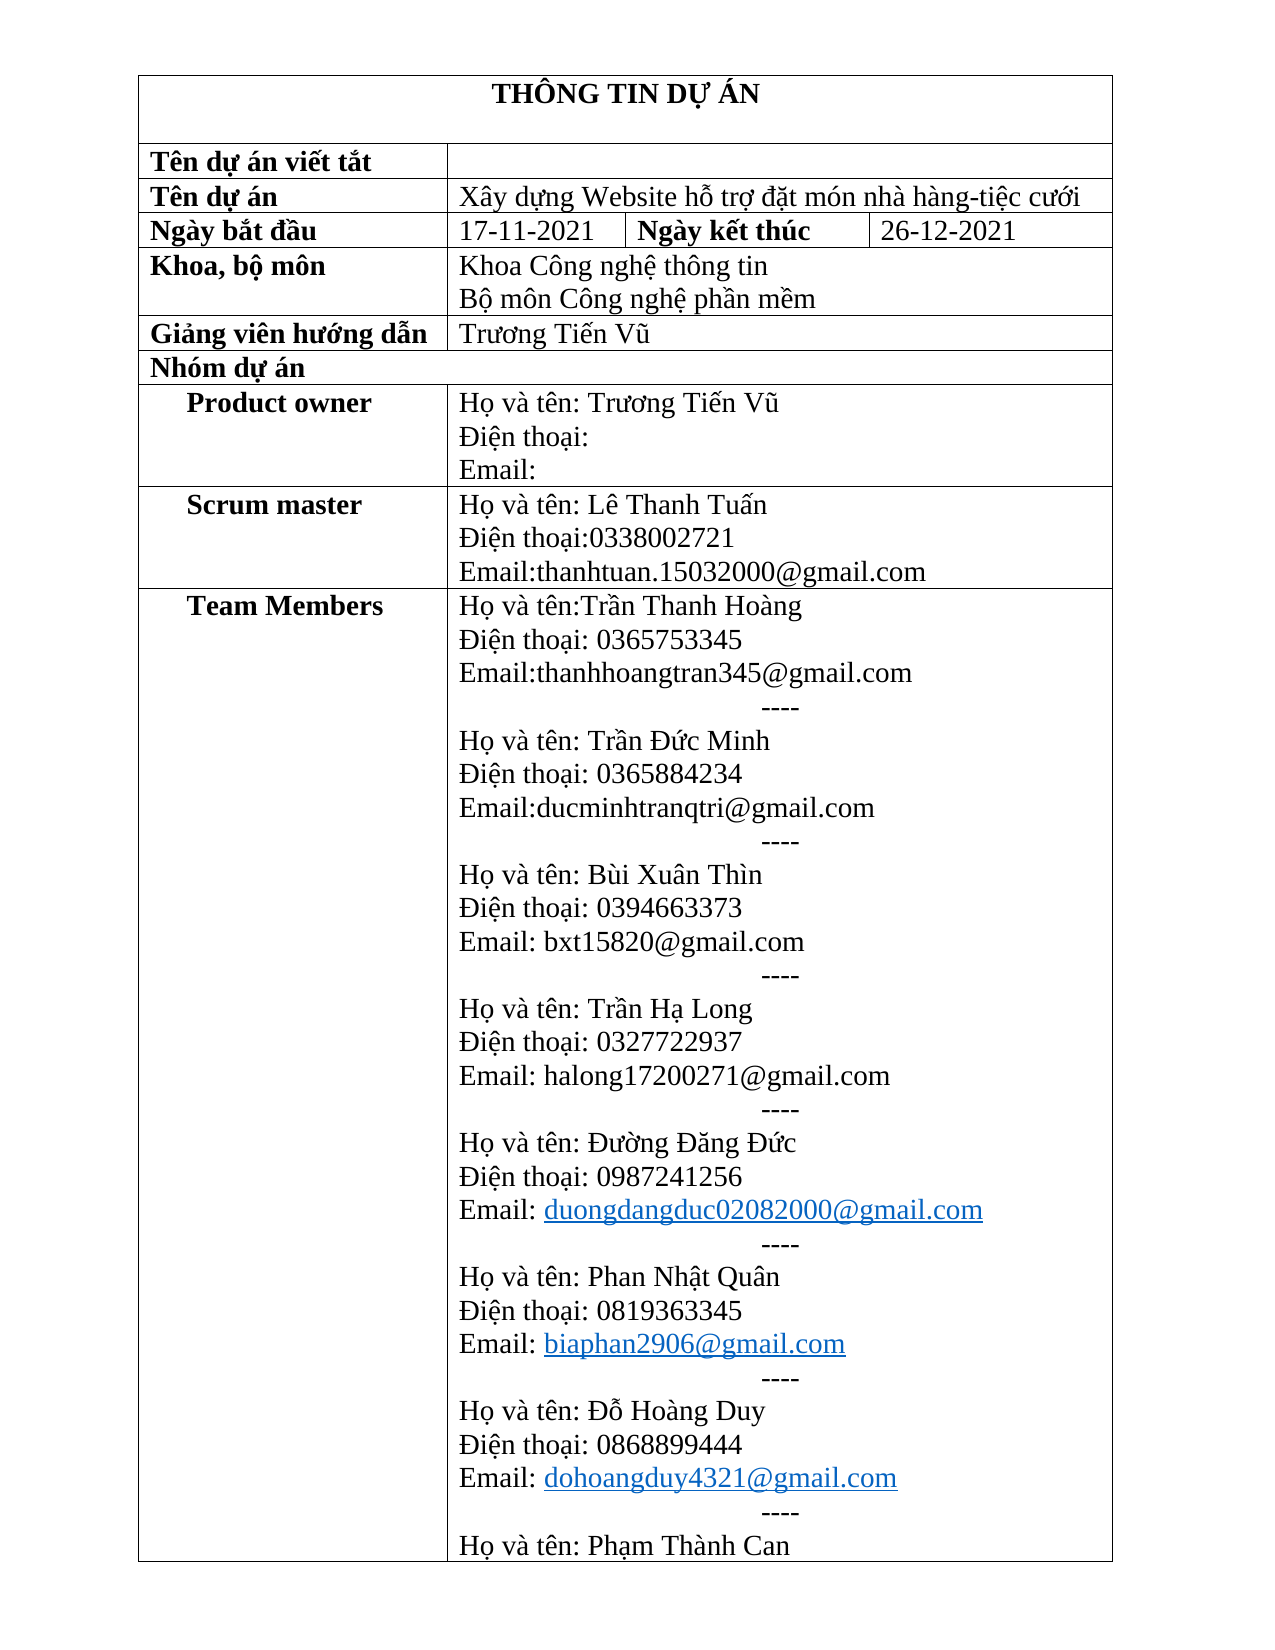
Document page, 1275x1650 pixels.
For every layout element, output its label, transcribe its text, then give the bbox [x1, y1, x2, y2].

table_header THÔNG TIN DỰ ÁN [139, 76, 1112, 143]
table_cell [448, 589, 1112, 1561]
table_cell Ngày bắt đầu [139, 213, 447, 247]
table_cell Ngày kết thúc [626, 213, 869, 247]
table_cell 17-11-2021 [448, 213, 625, 247]
table_cell Khoa, bộ môn [139, 248, 447, 315]
table_cell 26-12-2021 [870, 213, 1112, 247]
table_cell Giảng viên hướng dẫn [139, 316, 447, 349]
table_cell Tên dự án [139, 179, 447, 212]
table_cell Họ và tên: Trương Tiến Vũ Điện thoại: Email: [448, 385, 1112, 486]
table_cell [448, 144, 1112, 178]
table_cell Nhóm dự án [139, 351, 1112, 384]
table_cell Team Members [139, 589, 447, 1561]
table_cell Tên dự án viết tắt [139, 144, 447, 178]
table_cell Xây dựng Website hỗ trợ đặt món nhà hàng-tiệc cưới [448, 179, 1112, 212]
table_cell Product owner [139, 385, 447, 486]
table_cell Họ và tên: Lê Thanh Tuấn Điện thoại:0338002721 Email:thanhtuan.15032000@gmail.com [448, 487, 1112, 587]
table_cell Khoa Công nghệ thông tin Bộ môn Công nghệ phần mềm [448, 248, 1112, 315]
table_cell Scrum master [139, 487, 447, 587]
table_cell Trương Tiến Vũ [448, 316, 1112, 349]
